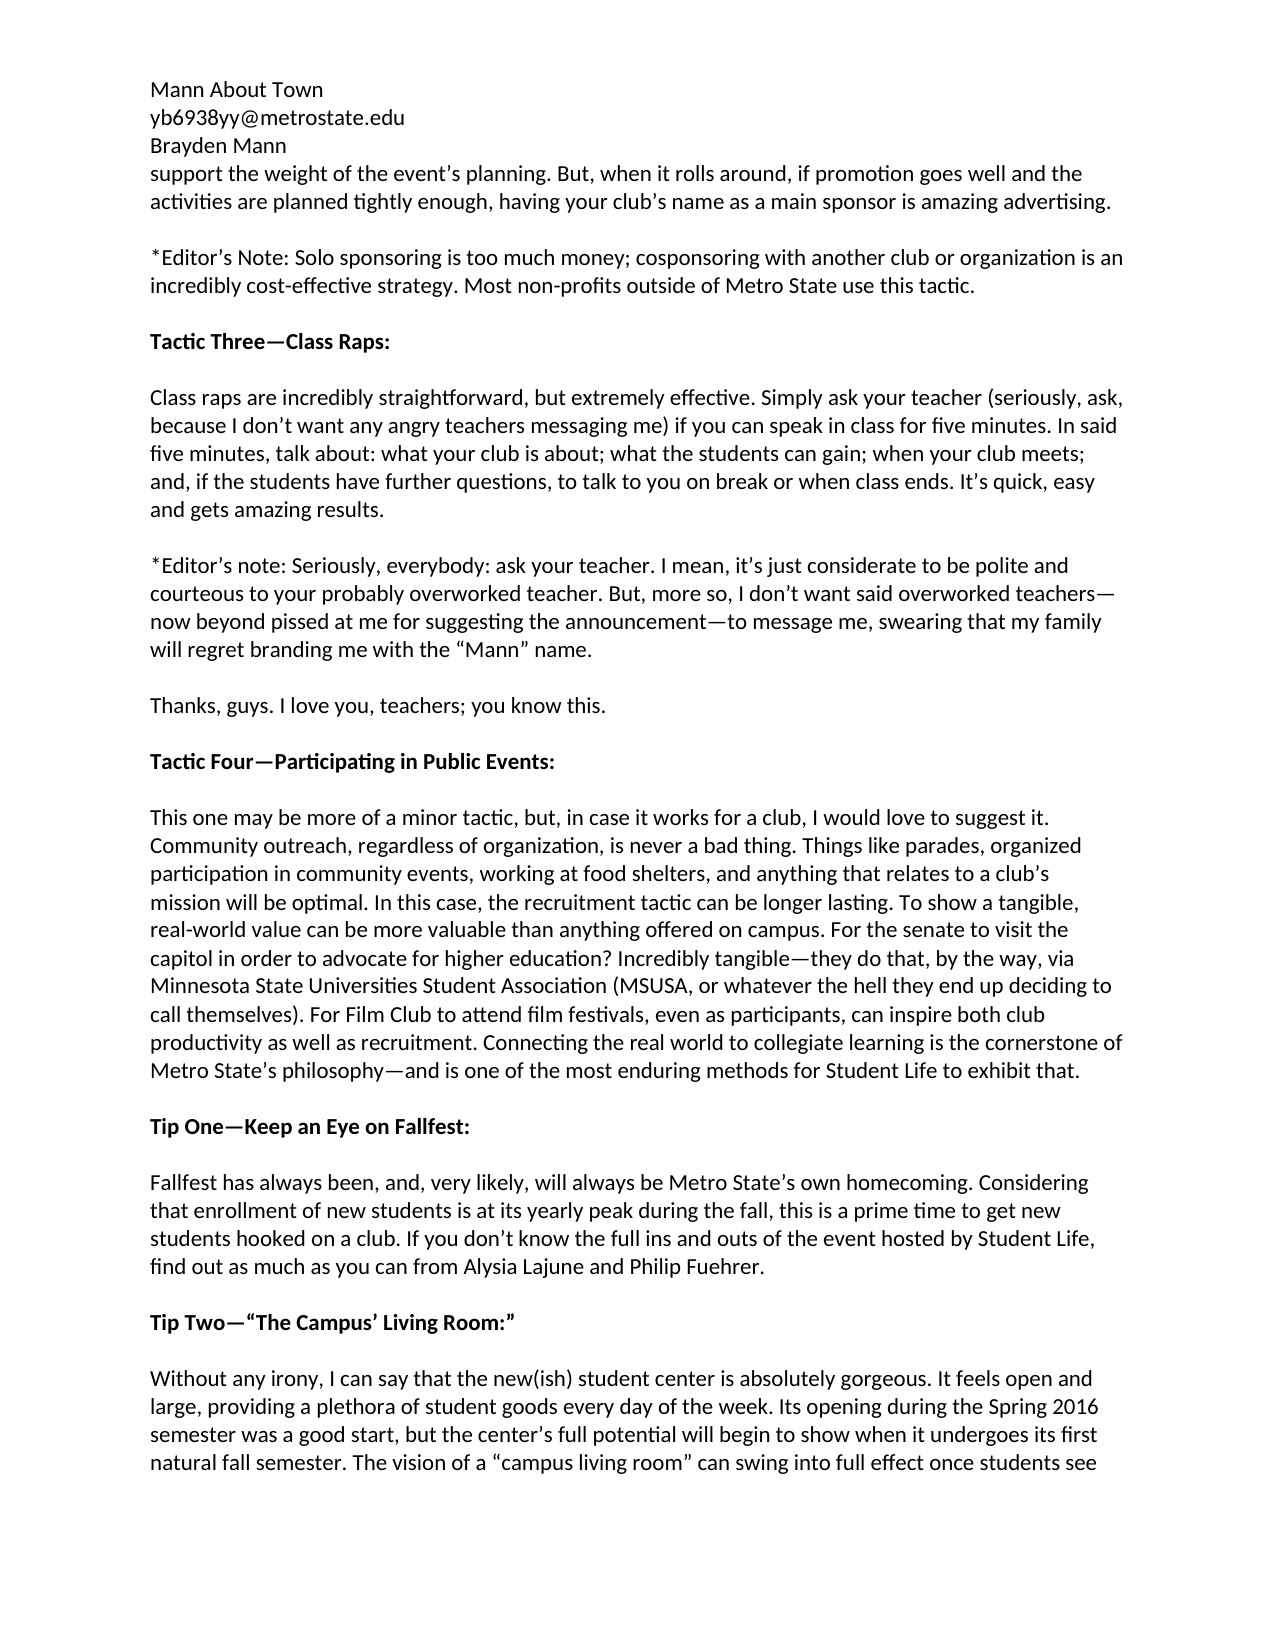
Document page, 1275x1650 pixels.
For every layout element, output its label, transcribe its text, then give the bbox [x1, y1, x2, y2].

text Thanks, guys. I love you, teachers; you know this. [150, 691, 1125, 719]
text Fallfest has always been, and, very likely, will always be Metro State’s own homecoming. Considering that enrollment of new students is at its yearly peak during the fall, this is a prime time to get new students hooked on a club. If you don’t know the full ins and outs of the event hosted by Student Life, find out as much as you can from Alysia Lajune and Philip Fuehrer. [150, 1168, 1125, 1280]
text Tactic Four—Participating in Public Events: [150, 747, 1125, 776]
text Class raps are incredibly straightforward, but extremely effective. Simply ask your teacher (seriously, ask, because I don’t want any angry teachers messaging me) if you can speak in class for five minutes. In said five minutes, talk about: what your club is about; what the students can gain; when your club meets; and, if the students have further questions, to talk to you on break or when class ends. It’s quick, easy and gets amazing results. [150, 383, 1125, 523]
text Tip One—Keep an Eye on Fallfest: [150, 1112, 1125, 1140]
text This one may be more of a minor tactic, but, in case it works for a club, I would love to suggest it. Community outreach, regardless of organization, is never a bad thing. Things like parades, organized participation in community events, working at food shelters, and anything that relates to a club’s mission will be optimal. In this case, the recruitment tactic can be longer lasting. To show a tangible, real-world value can be more valuable than anything offered on campus. For the senate to visit the capitol in order to advocate for higher education? Incredibly tangible—they do that, by the way, via Minnesota State Universities Student Association (MSUSA, or whatever the hell they end up deciding to call themselves). For Film Club to attend film festivals, even as participants, can inspire both club productivity as well as recruitment. Connecting the real world to collegiate learning is the cornerstone of Metro State’s philosophy—and is one of the most enduring methods for Student Life to exhibit that. [150, 803, 1125, 1084]
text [150, 159, 1125, 215]
text Tip Two—“The Campus’ Living Room:” [150, 1308, 1125, 1336]
text *Editor’s Note: Solo sponsoring is too much money; cosponsoring with another club or organization is an incredibly cost-effective strategy. Most non-profits outside of Metro State use this tactic. [150, 243, 1125, 299]
text Tactic Three—Class Raps: [150, 327, 1125, 355]
text *Editor’s note: Seriously, everybody: ask your teacher. I mean, it’s just considerate to be polite and courteous to your probably overworked teacher. But, more so, I don’t want said overworked teachers—now beyond pissed at me for suggesting the announcement—to message me, swearing that my family will regret branding me with the “Mann” name. [150, 551, 1125, 663]
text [150, 1364, 1125, 1476]
